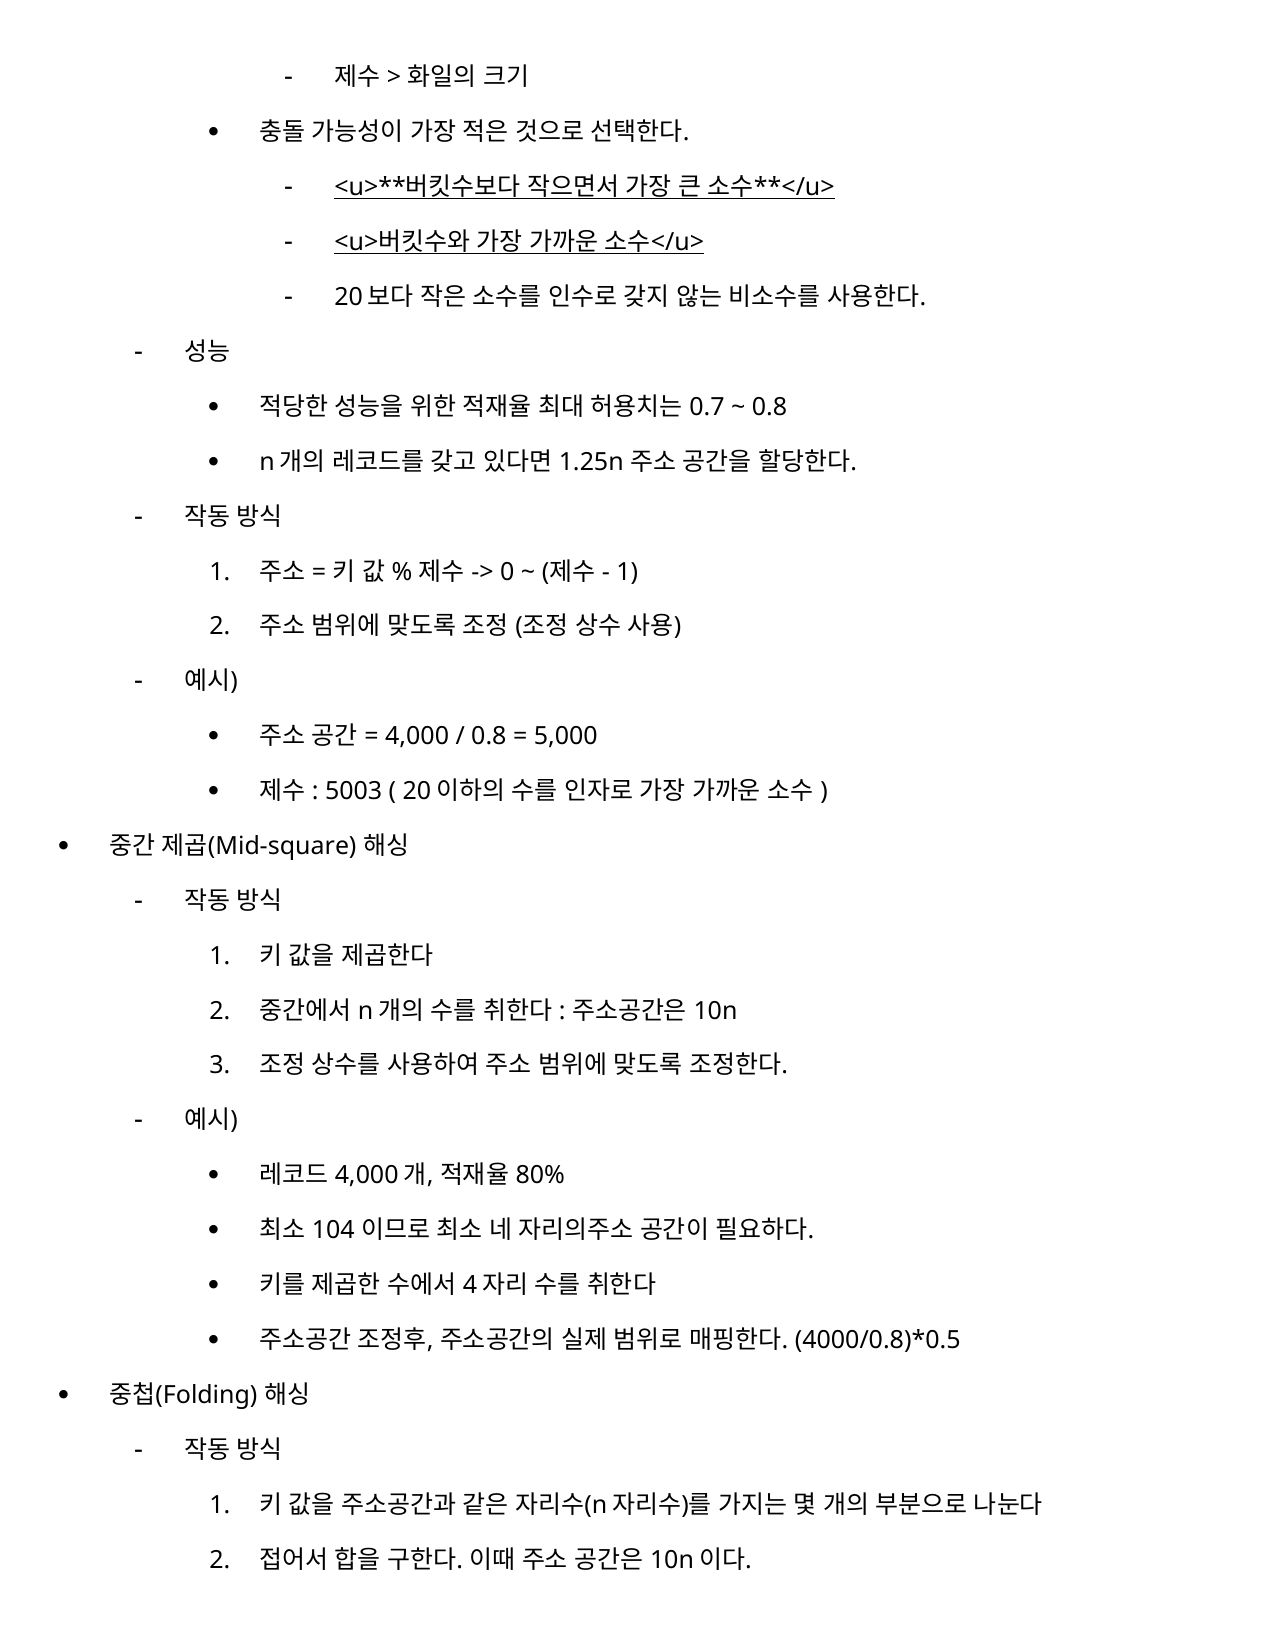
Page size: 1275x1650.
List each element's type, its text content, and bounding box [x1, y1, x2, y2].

list <u>버킷수와 가장 가까운 소수</u> [284, 224, 1216, 258]
list 중간에서 n개의 수를 취한다 : 주소공간은 10n [209, 992, 1216, 1026]
list 20보다 작은 소수를 인수로 갖지 않는 비소수를 사용한다. [284, 279, 1216, 313]
list 접어서 합을 구한다. 이때 주소 공간은 10n이다. [209, 1541, 1216, 1575]
list 최소 104 이므로 최소 네 자리의주소 공간이 필요하다. [209, 1212, 1216, 1246]
list 적당한 성능을 위한 적재율 최대 허용치는 0.7 ~ 0.8 [209, 388, 1216, 422]
list 조정 상수를 사용하여 주소 범위에 맞도록 조정한다. [209, 1047, 1216, 1081]
list 제수 : 5003 ( 20이하의 수를 인자로 가장 가까운 소수 ) [209, 773, 1216, 807]
list 주소 공간 = 4,000 / 0.8 = 5,000 [209, 718, 1216, 752]
list 작동 방식 [134, 1431, 1216, 1466]
list 중첩(Folding) 해싱 [59, 1377, 1216, 1411]
list 주소공간 조정후, 주소공간의 실제 범위로 매핑한다. (4000/0.8)*0.5 [209, 1322, 1216, 1356]
list 주소 범위에 맞도록 조정 (조정 상수 사용) [209, 608, 1216, 642]
list 예시) [134, 1102, 1216, 1136]
list n개의 레코드를 갖고 있다면 1.25n 주소 공간을 할당한다. [209, 443, 1216, 477]
list <u>**버킷수보다 작으면서 가장 큰 소수**</u> [284, 169, 1216, 203]
list 레코드 4,000개, 적재율 80% [209, 1157, 1216, 1191]
list 충돌 가능성이 가장 적은 것으로 선택한다. [209, 114, 1216, 148]
list 키를 제곱한 수에서 4자리 수를 취한다 [209, 1267, 1216, 1301]
list 키 값을 주소공간과 같은 자리수(n자리수)를 가지는 몇 개의 부분으로 나눈다 [209, 1486, 1216, 1520]
list 성능 [134, 333, 1216, 368]
list 키 값을 제곱한다 [209, 937, 1216, 971]
list 주소 = 키 값 % 제수 -> 0 ~ (제수 - 1) [209, 553, 1216, 587]
list 중간 제곱(Mid-square) 해싱 [59, 828, 1216, 862]
list 제수 > 화일의 크기 [284, 59, 1216, 93]
list 예시) [134, 663, 1216, 697]
list 작동 방식 [134, 882, 1216, 917]
list 작동 방식 [134, 498, 1216, 532]
